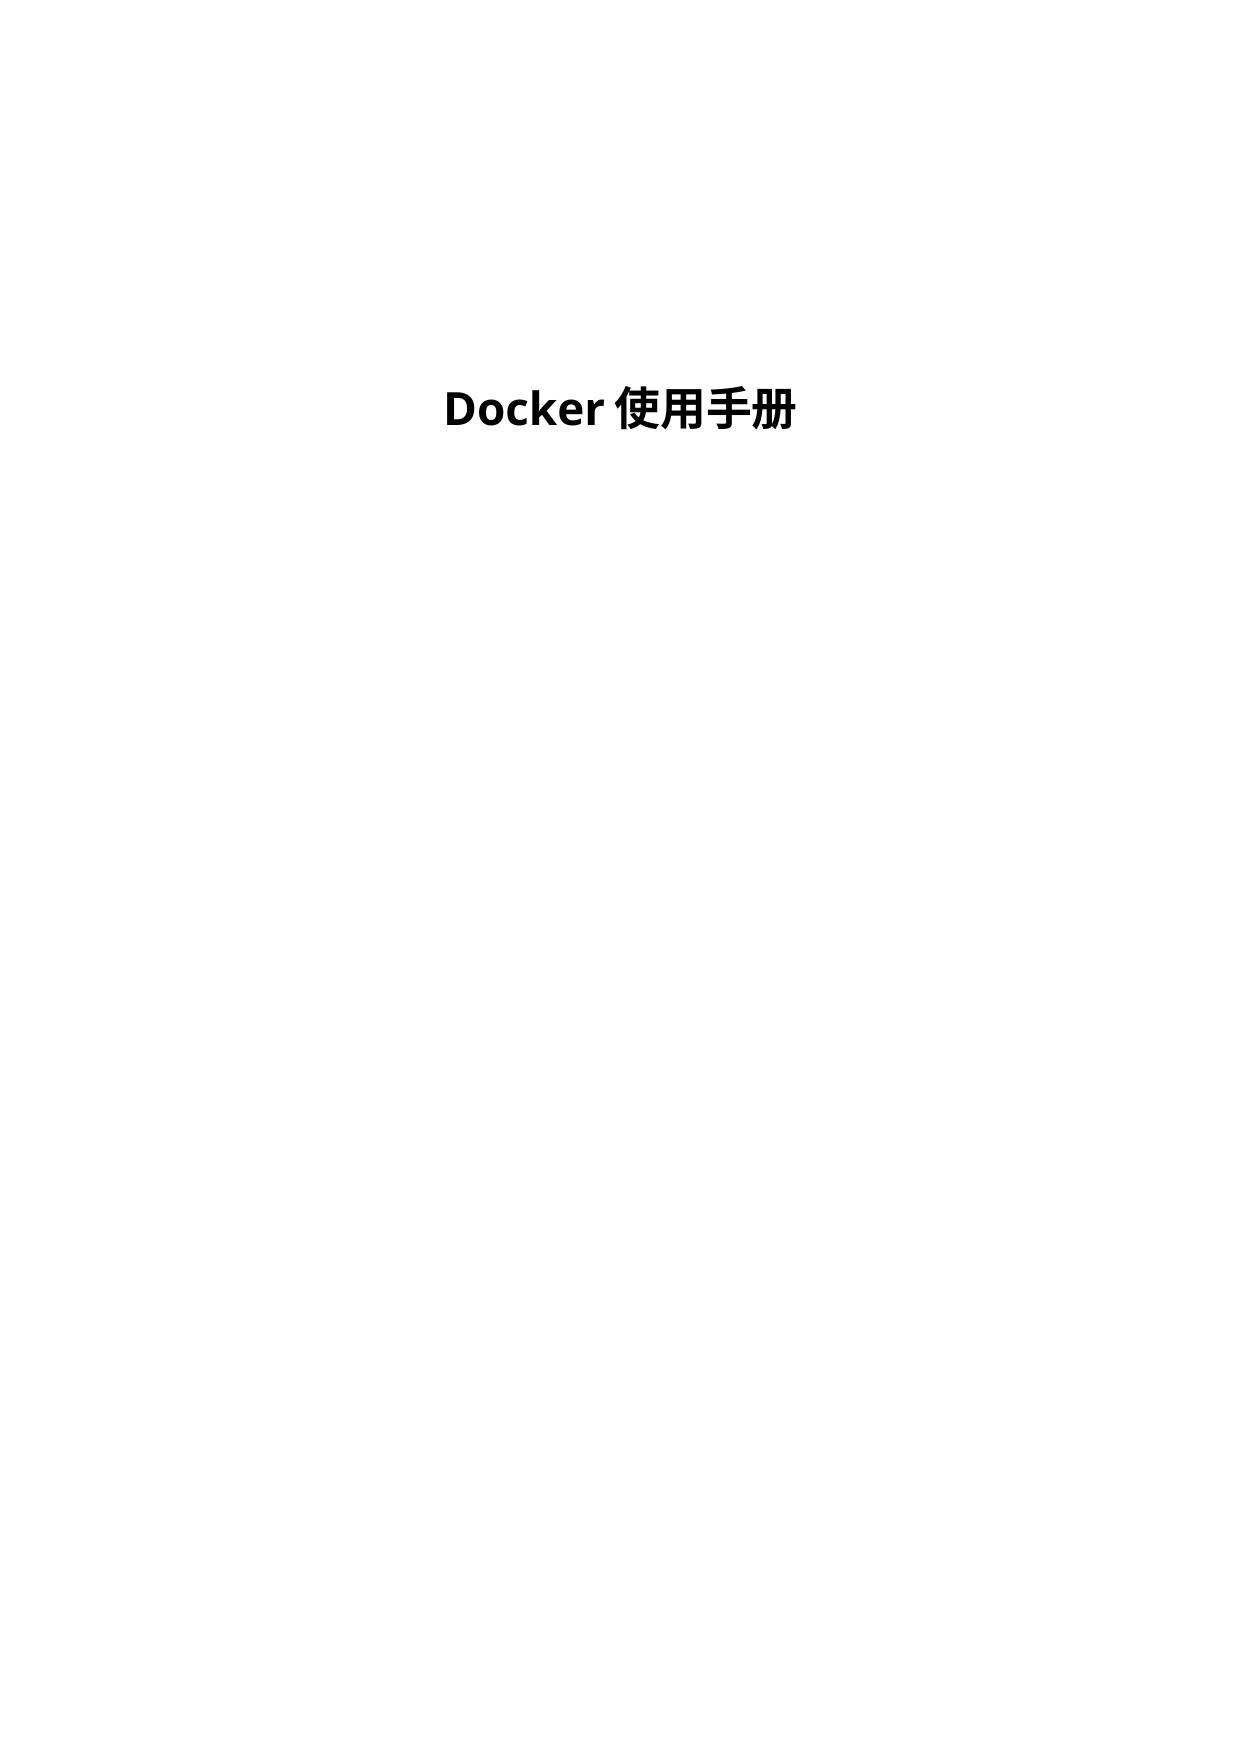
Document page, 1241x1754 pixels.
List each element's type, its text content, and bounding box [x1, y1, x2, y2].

text Docker使用手册 [187, 357, 1053, 454]
